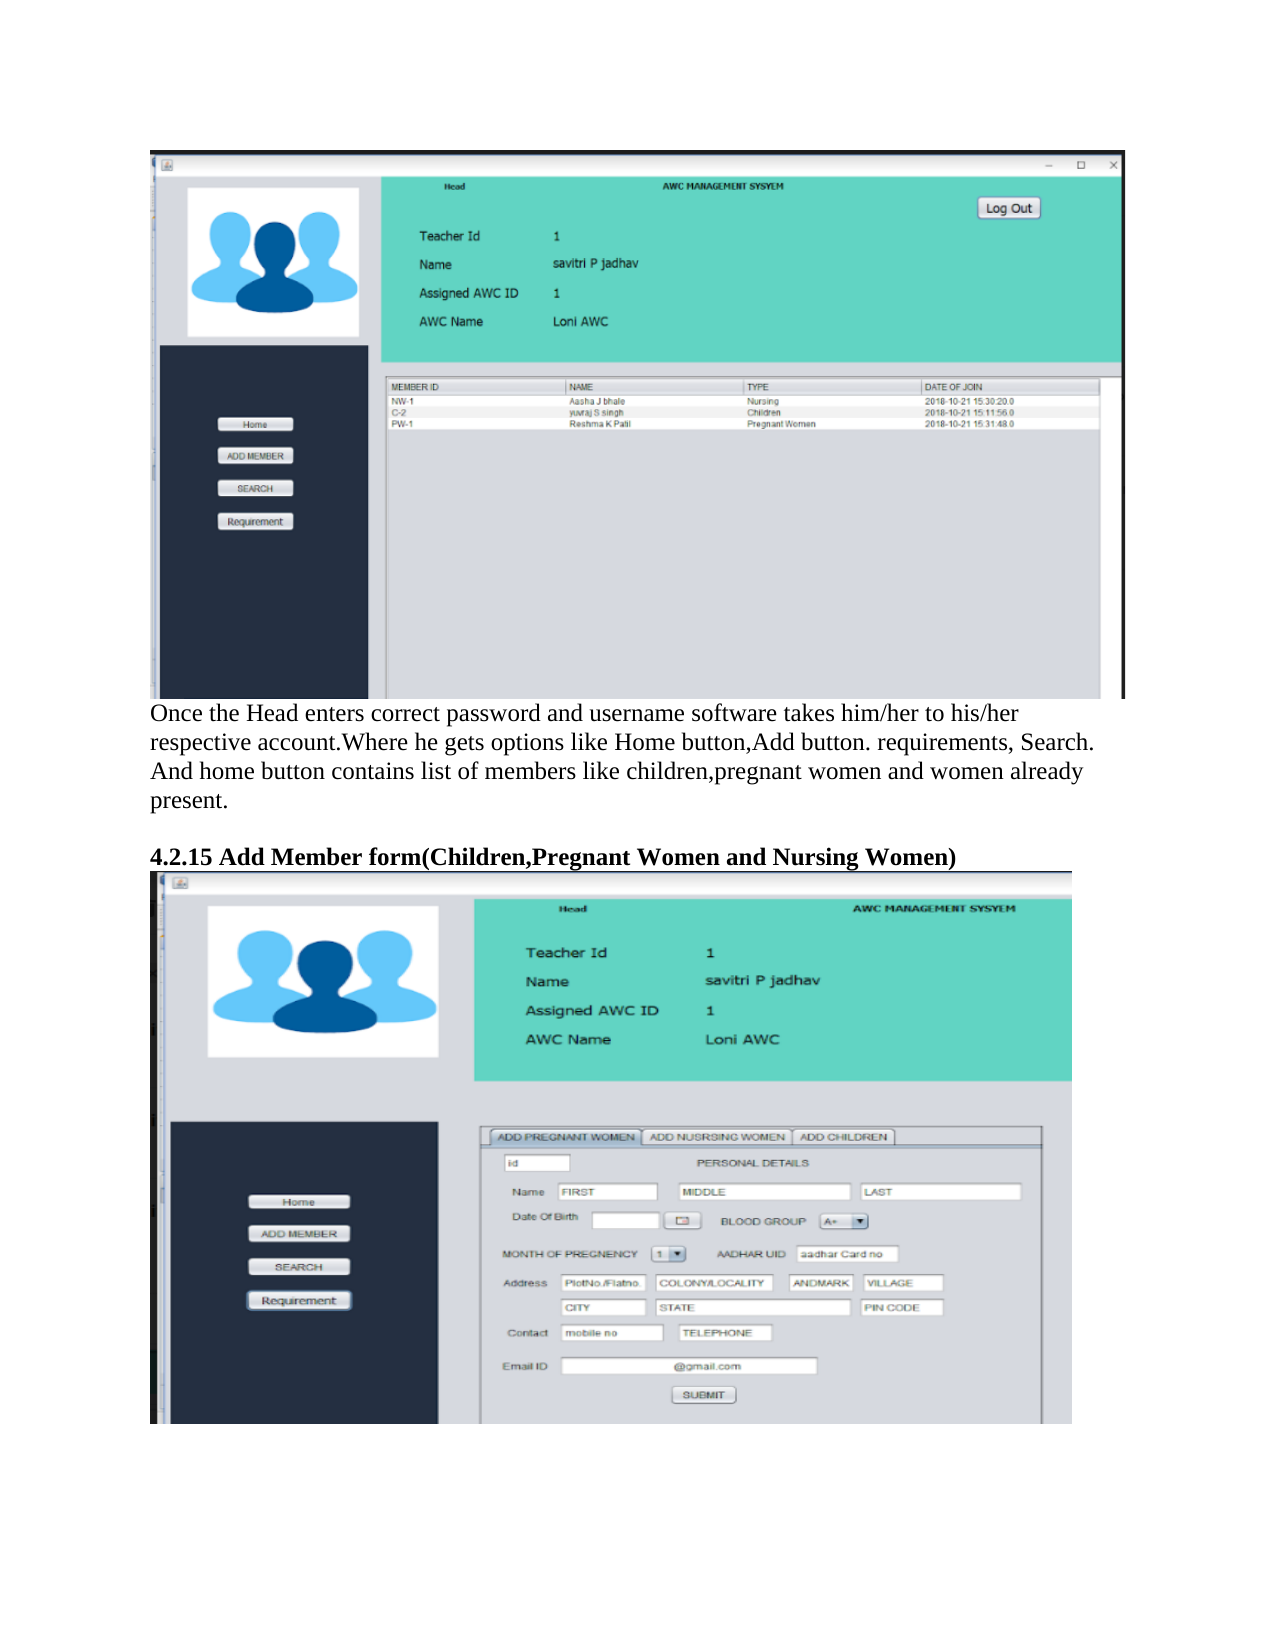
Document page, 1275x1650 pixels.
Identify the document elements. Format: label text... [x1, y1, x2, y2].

text Once the Head enters correct password and username software takes him/her to his/her respective account.Where he gets options like Home button,Add button. requirements, Search. And home button contains list of members like children,pregnant women and women already present. [150, 699, 1125, 813]
picture [150, 150, 1125, 699]
picture [150, 871, 1072, 1424]
text 4.2.15 Add Member form(Children,Pregnant Women and Nursing Women) [150, 842, 1125, 871]
